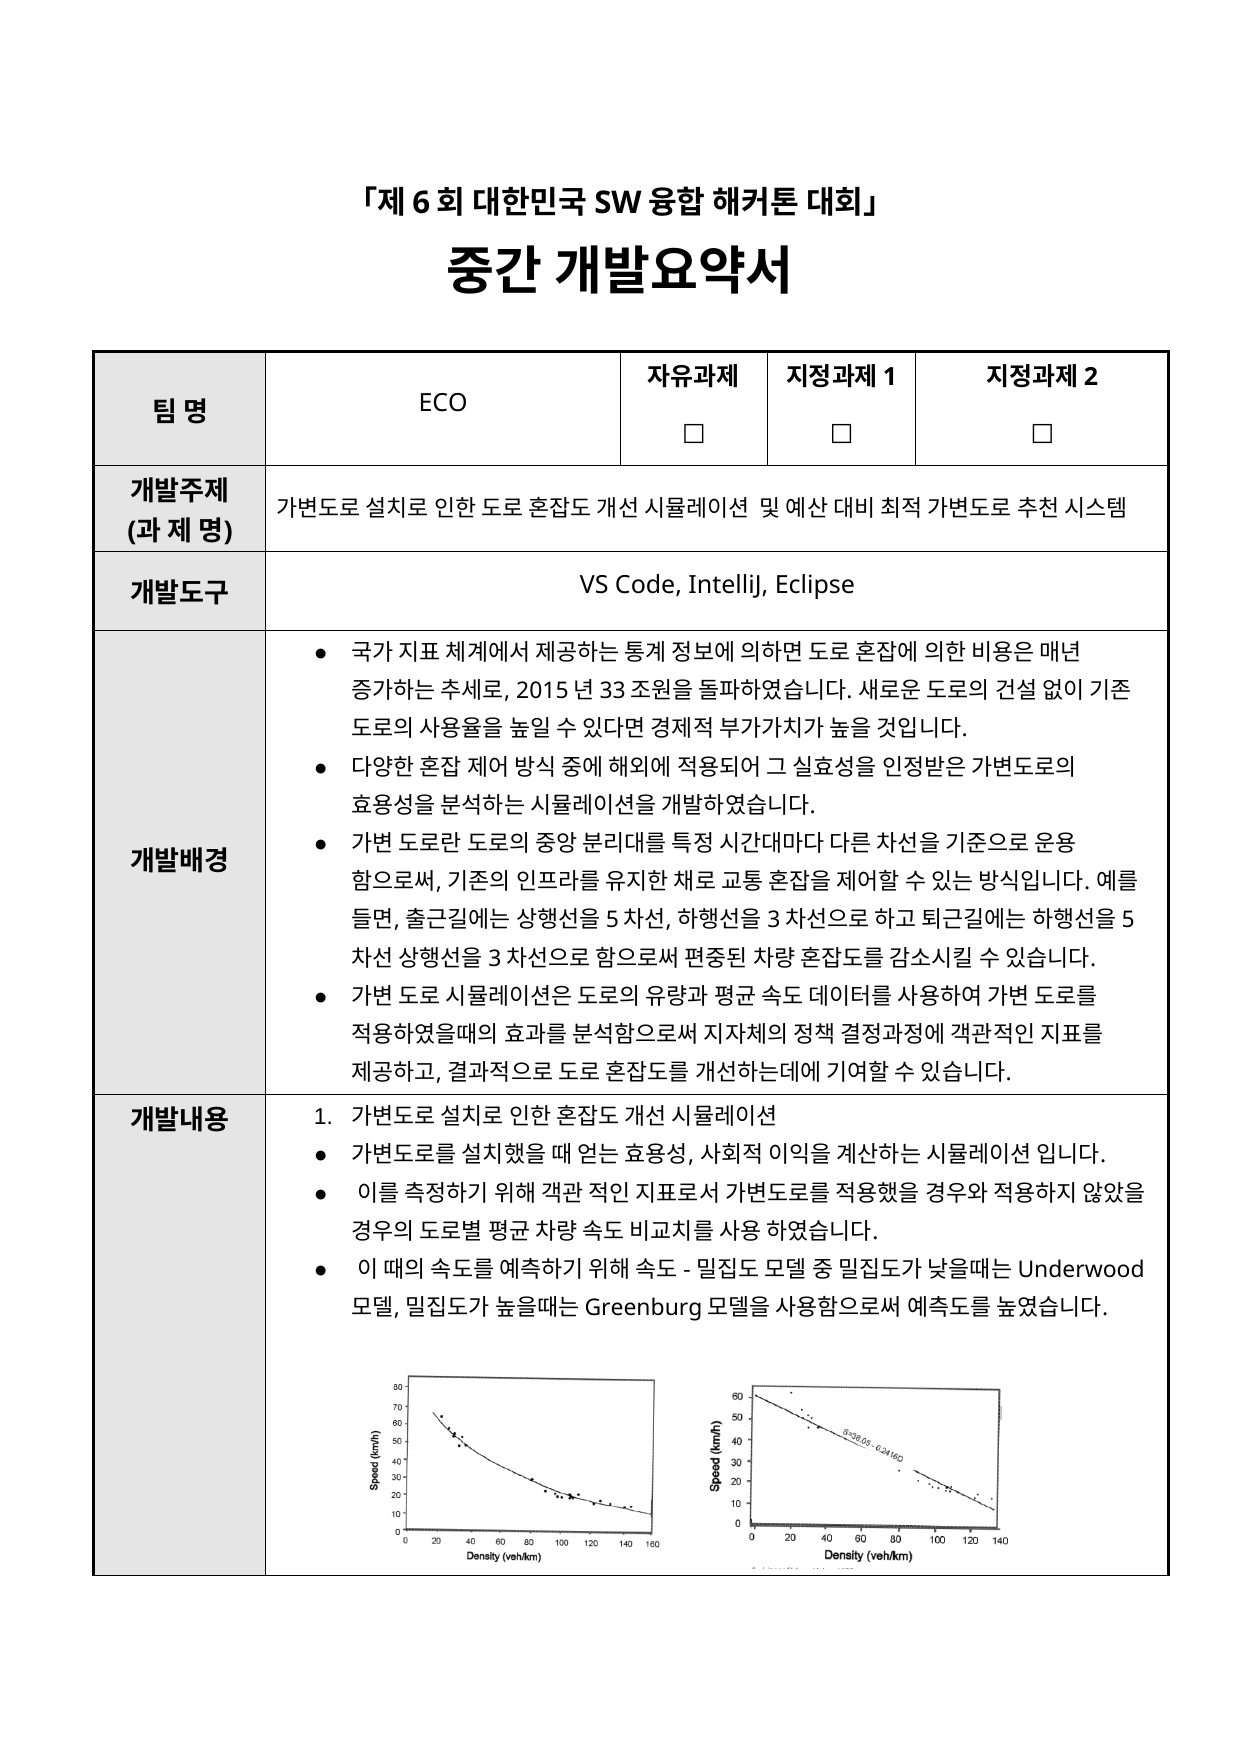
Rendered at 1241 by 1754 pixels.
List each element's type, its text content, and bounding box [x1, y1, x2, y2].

table_header ECO [266, 353, 620, 465]
table_header 지정과제2 □ [916, 353, 1167, 465]
table_cell VS Code, IntelliJ, Eclipse [266, 552, 1167, 630]
table_cell 가변도로 설치로 인한 도로 혼잡도 개선 시뮬레이션 및 예산 대비 최적 가변도로 추천 시스템 [266, 466, 1167, 551]
text 중간 개발요약서 [150, 229, 1090, 305]
table_header 지정과제1 □ [768, 353, 915, 465]
table_header 팀 명 [95, 353, 265, 465]
picture [351, 1357, 1041, 1569]
table_cell 개발주제 (과 제 명) [95, 466, 265, 551]
table_cell 국가 지표 체계에서 제공하는 통계 정보에 의하면 도로 혼잡에 의한 비용은 매년 증가하는 추세로, 2015년 33조원을 돌파하였습니다. 새로운 도로의 건설 없이 기존 도로의 사용율을 높일 수 있다면 경제적 부가가치가 높을 것입니다. 다양한 혼잡 제어 방식 중에 해외에 적용되어 그 실효성을 인정받은 가변도로의 효용성을 분석하는 시뮬레이션을 개발하였습니다. 가변 도로란 도로의 중앙 분리대를 특정 시간대마다 다른 차선을 기준으로 운용 함으로써, 기존의 인프라를 유지한 채로 교통 혼잡을 제어할 수 있는 방식입니다. 예를 들면, 출근길에는 상행선을 5차선, 하행선을 3차선으로 하고 퇴근길에는 하행선을 5차선 상행선을 3차선으로 함으로써 편중된 차량 혼잡도를 감소시킬 수 있습니다. 가변 도로 시뮬레이션은 도로의 유량과 평균 속도 데이터를 사용하여 가변 도로를 적용하였을때의 효과를 분석함으로써 지자체의 정책 결정과정에 객관적인 지표를 제공하고, 결과적으로 도로 혼잡도를 개선하는데에 기여할 수 있습니다. [266, 631, 1167, 1094]
table_cell 개발배경 [95, 631, 265, 1094]
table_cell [266, 1095, 1167, 1575]
text 「제6회 대한민국 SW융합 해커톤 대회」 [150, 177, 1090, 223]
table_header 자유과제 □ [621, 353, 767, 465]
table_cell 개발도구 [95, 552, 265, 630]
table_cell 개발내용 [95, 1095, 265, 1575]
